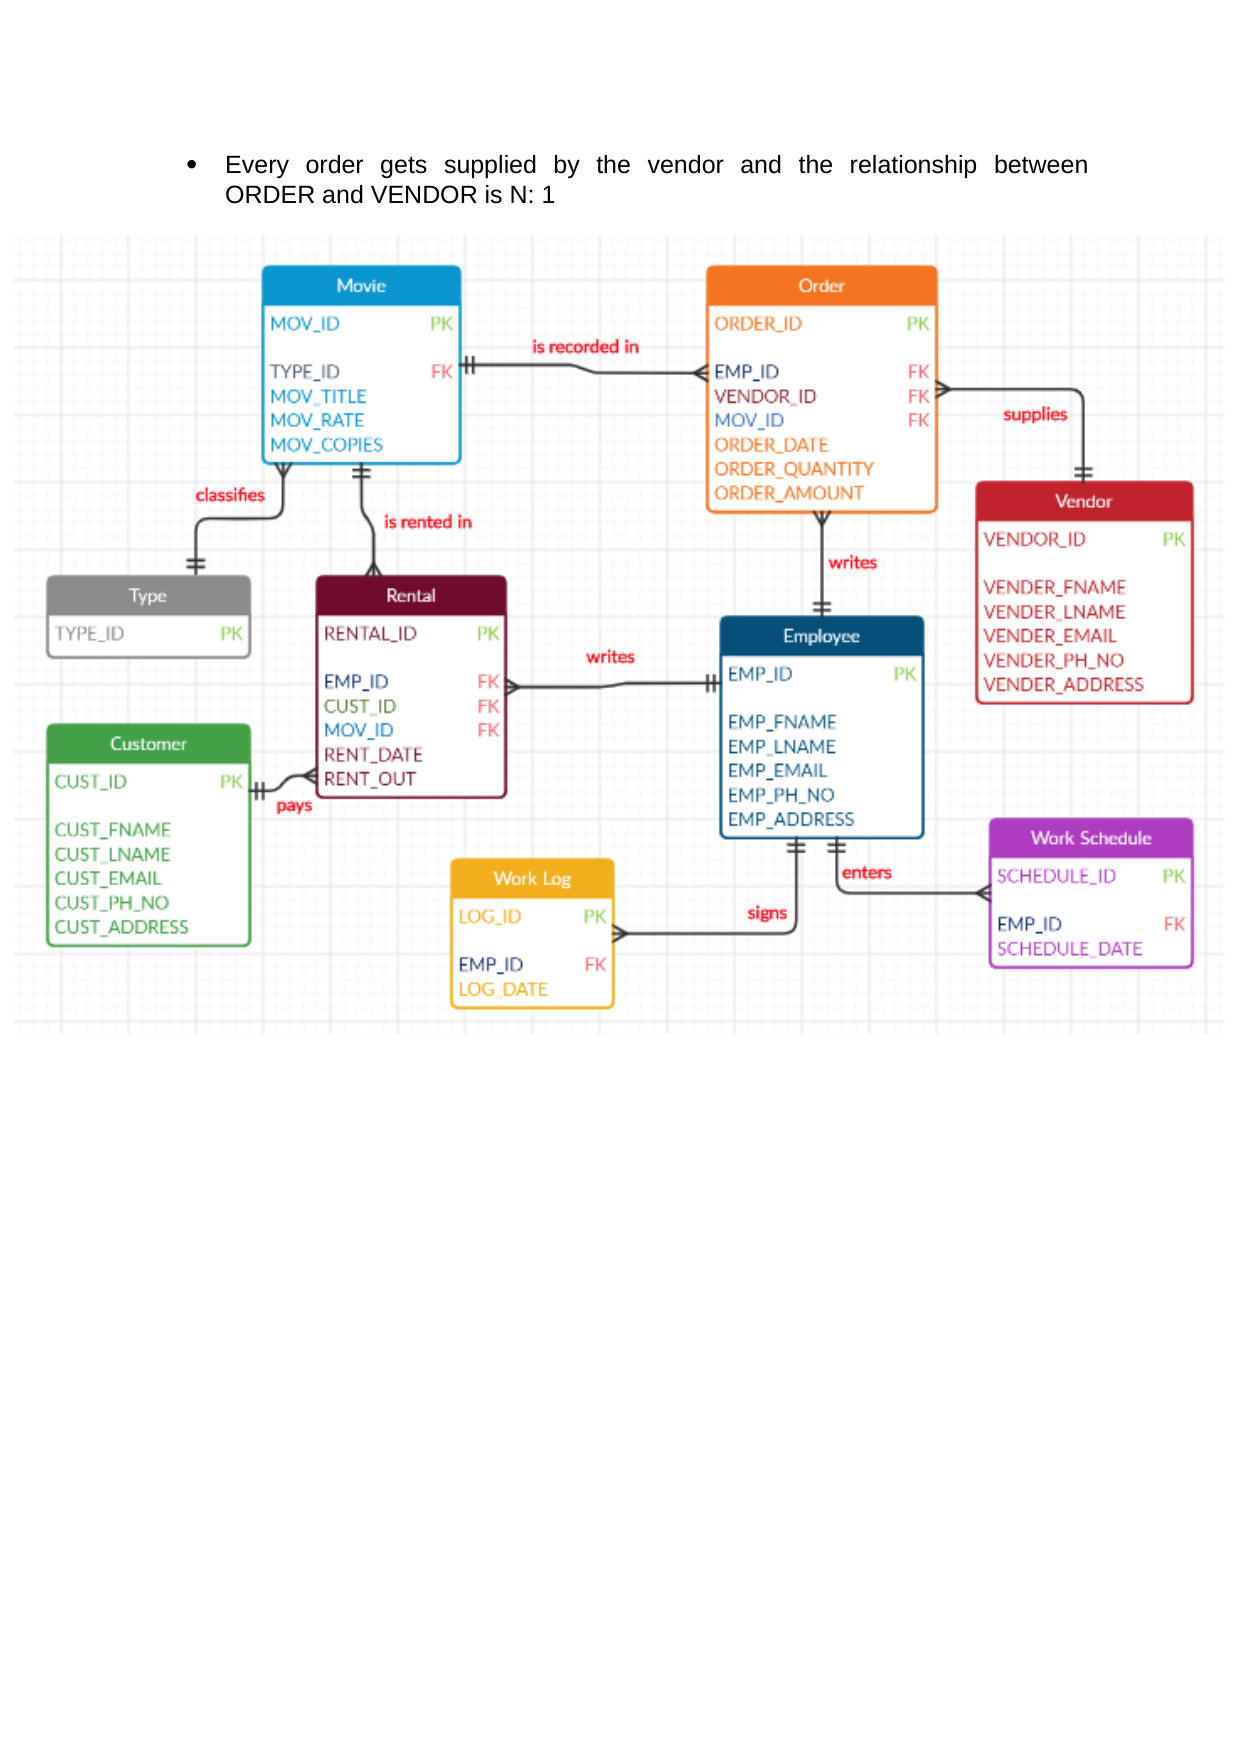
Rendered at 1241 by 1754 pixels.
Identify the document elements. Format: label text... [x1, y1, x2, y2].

list Every order gets supplied by the vendor and the relationship between ORDER and VENDOR is N: 1 [187, 150, 1090, 208]
picture [12, 235, 1223, 1033]
